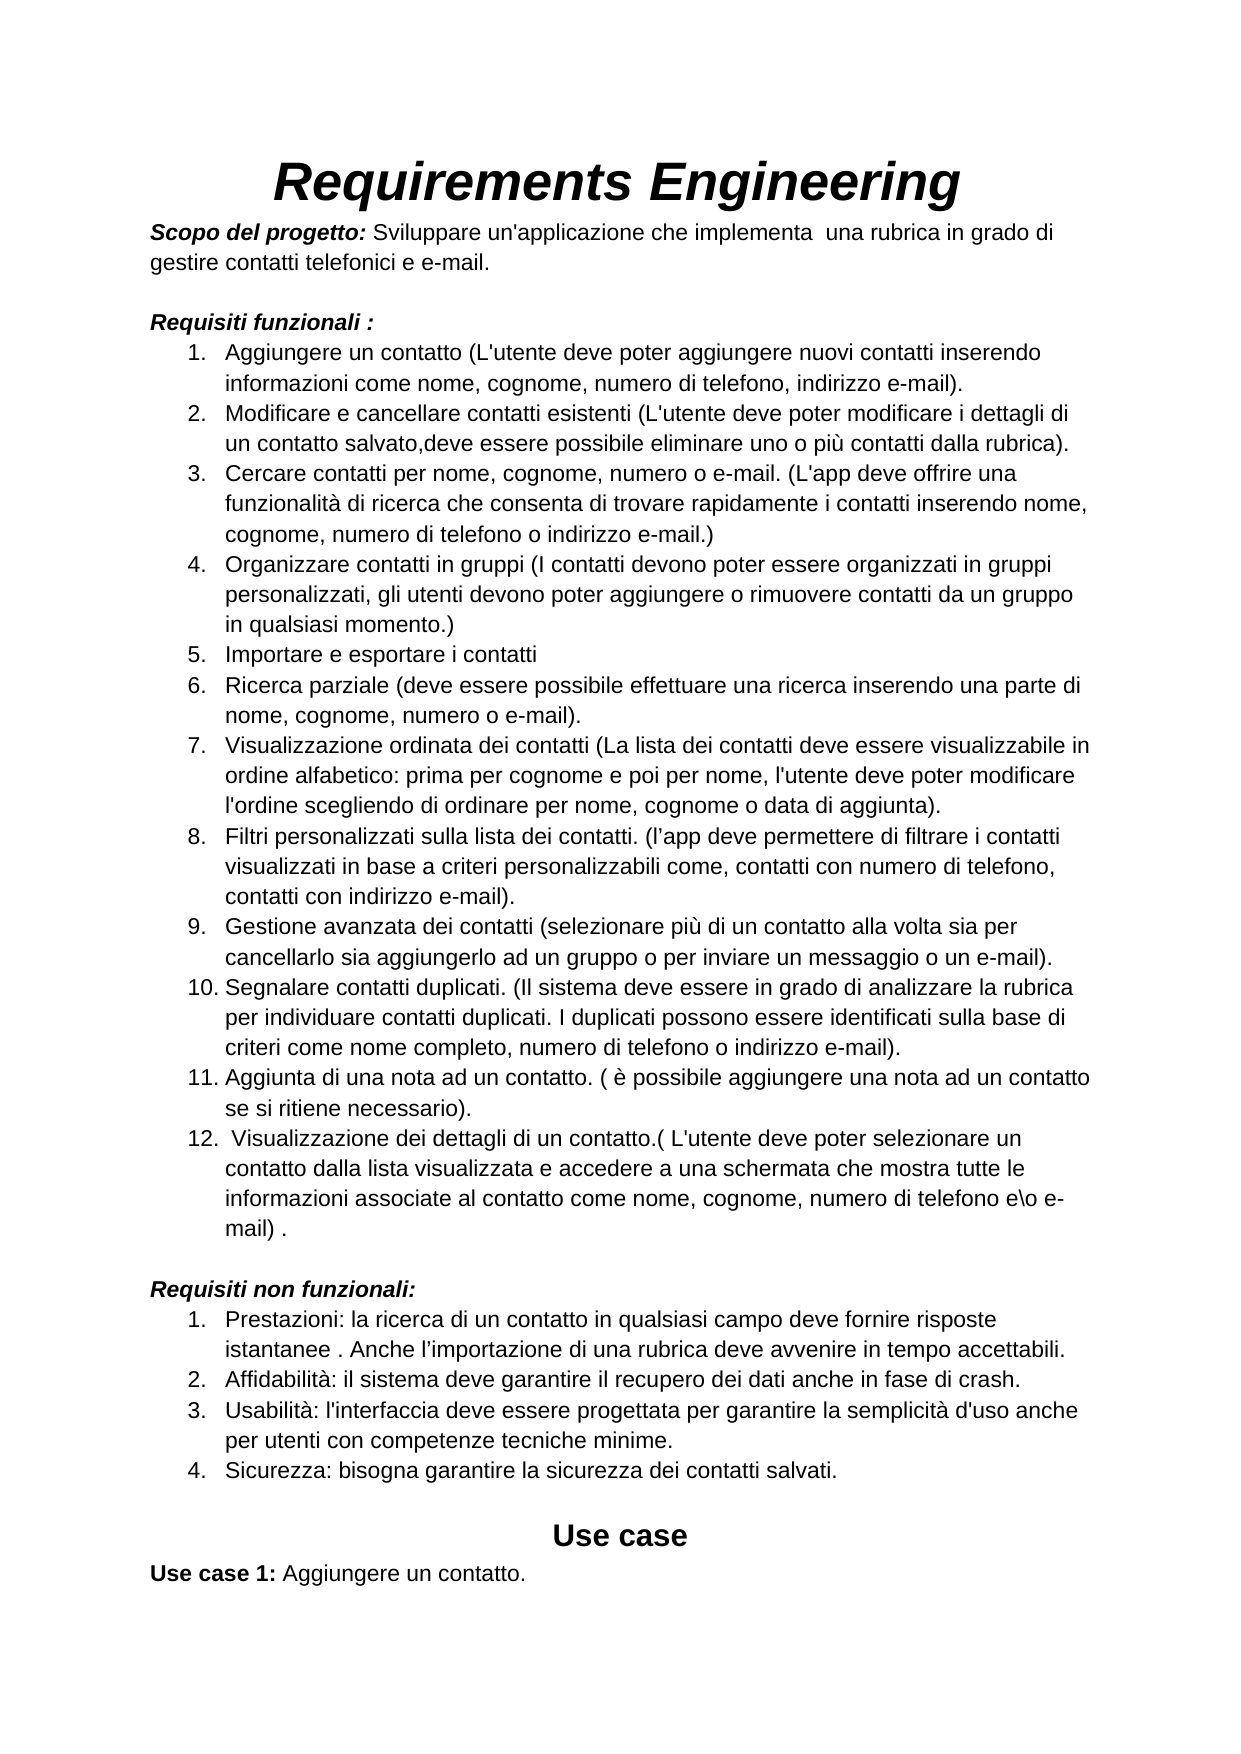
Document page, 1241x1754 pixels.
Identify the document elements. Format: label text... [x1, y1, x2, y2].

list Sicurezza: bisogna garantire la sicurezza dei contatti salvati. [187, 1457, 1090, 1483]
list Ricerca parziale (deve essere possibile effettuare una ricerca inserendo una parte di nome, cognome, numero o e-mail). [187, 672, 1090, 728]
list Usabilità: l'interfaccia deve essere progettata per garantire la semplicità d'uso anche per utenti con competenze tecniche minime. [187, 1397, 1090, 1453]
list Organizzare contatti in gruppi (I contatti devono poter essere organizzati in gruppi personalizzati, gli utenti devono poter aggiungere o rimuovere contatti da un gruppo in qualsiasi momento.) [187, 551, 1090, 638]
text Requisiti non funzionali: [150, 1276, 1090, 1302]
text Scopo del progetto: Sviluppare un'applicazione che implementa una rubrica in grado di gestire contatti telefonici e e-mail. [150, 218, 1090, 275]
title Use case [150, 1517, 1090, 1553]
list Visualizzazione ordinata dei contatti (La lista dei contatti deve essere visualizzabile in ordine alfabetico: prima per cognome e poi per nome, l'utente deve poter modificare l'ordine scegliendo di ordinare per nome, cognome o data di aggiunta). [187, 732, 1090, 819]
title Requirements Engineering [150, 150, 1090, 212]
list Visualizzazione dei dettagli di un contatto.( L'utente deve poter selezionare un contatto dalla lista visualizzata e accedere a una schermata che mostra tutte le informazioni associate al contatto come nome, cognome, numero di telefono e\o e-mail) . [187, 1125, 1090, 1242]
list Gestione avanzata dei contatti (selezionare più di un contatto alla volta sia per cancellarlo sia aggiungerlo ad un gruppo o per inviare un messaggio o un e-mail). [187, 913, 1090, 970]
list Modificare e cancellare contatti esistenti (L'utente deve poter modificare i dettagli di un contatto salvato,deve essere possibile eliminare uno o più contatti dalla rubrica). [187, 400, 1090, 456]
list Segnalare contatti duplicati. (Il sistema deve essere in grado di analizzare la rubrica per individuare contatti duplicati. I duplicati possono essere identificati sulla base di criteri come nome completo, numero di telefono o indirizzo e-mail). [187, 974, 1090, 1061]
list Affidabilità: il sistema deve garantire il recupero dei dati anche in fase di crash. [187, 1366, 1090, 1393]
list Aggiungere un contatto (L'utente deve poter aggiungere nuovi contatti inserendo informazioni come nome, cognome, numero di telefono, indirizzo e-mail). [187, 339, 1090, 396]
list Importare e esportare i contatti [187, 641, 1090, 668]
list Prestazioni: la ricerca di un contatto in qualsiasi campo deve fornire risposte istantanee . Anche l’importazione di una rubrica deve avvenire in tempo accettabili. [187, 1306, 1090, 1363]
text Use case 1: Aggiungere un contatto. [150, 1560, 1090, 1586]
text Requisiti funzionali : [150, 309, 1090, 336]
list Filtri personalizzati sulla lista dei contatti. (l’app deve permettere di filtrare i contatti visualizzati in base a criteri personalizzabili come, contatti con numero di telefono, contatti con indirizzo e-mail). [187, 823, 1090, 909]
list Aggiunta di una nota ad un contatto. ( è possibile aggiungere una nota ad un contatto se si ritiene necessario). [187, 1064, 1090, 1121]
list Cercare contatti per nome, cognome, numero o e-mail. (L'app deve offrire una funzionalità di ricerca che consenta di trovare rapidamente i contatti inserendo nome, cognome, numero di telefono o indirizzo e-mail.) [187, 460, 1090, 547]
